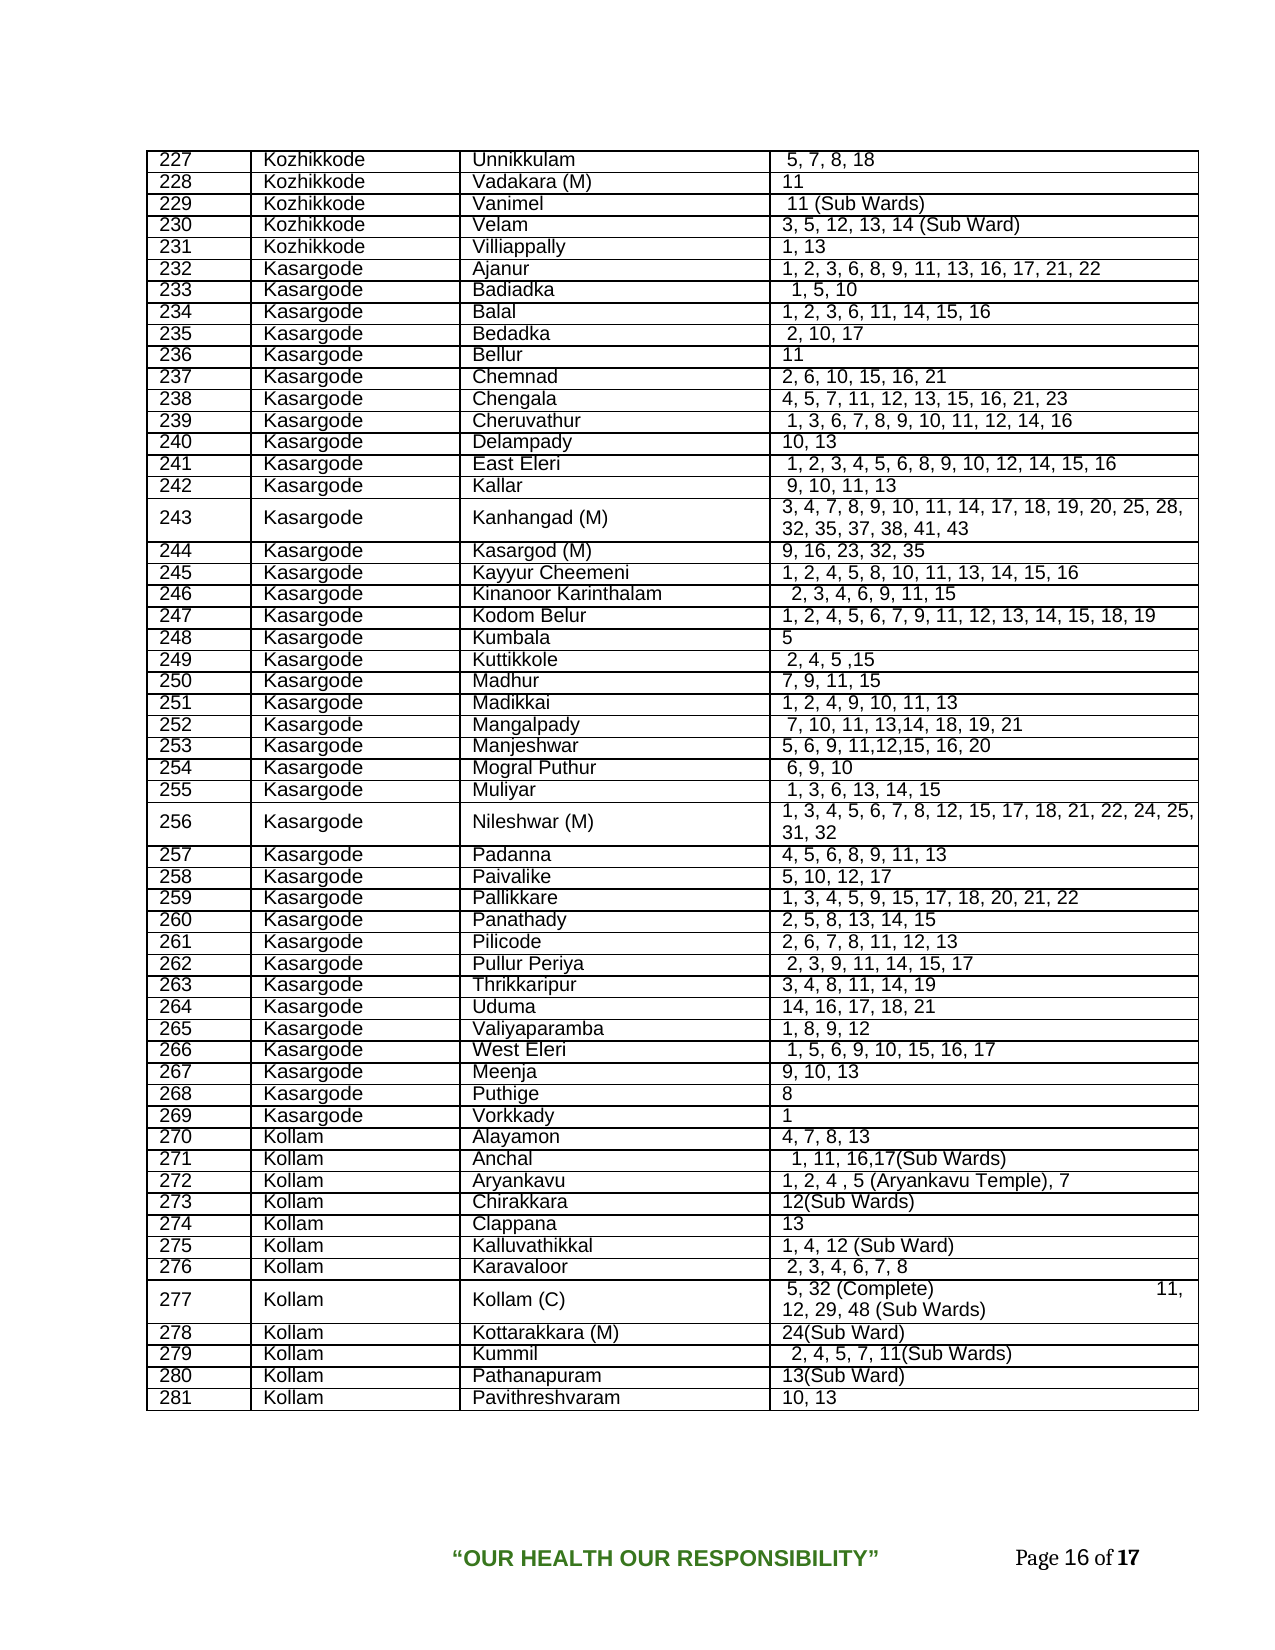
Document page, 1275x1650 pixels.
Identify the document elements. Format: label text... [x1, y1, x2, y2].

table_cell 4, 7, 8, 13 [771, 1129, 1198, 1149]
table_cell 1 [771, 1107, 1198, 1127]
table_header 5, 7, 8, 18 [771, 152, 1198, 172]
table_cell Kumbala [461, 630, 769, 649]
table_cell Padanna [461, 847, 769, 867]
table_cell Nileshwar (M) [461, 803, 769, 845]
table_cell Pavithreshvaram [461, 1389, 769, 1409]
table_cell 260 [148, 912, 250, 932]
table_cell Kasargode [252, 608, 459, 628]
table_cell Chemnad [461, 369, 769, 389]
table_cell Balal [461, 304, 769, 324]
table_cell 1, 3, 4, 5, 9, 15, 17, 18, 20, 21, 22 [771, 890, 1198, 910]
table_cell Madhur [461, 673, 769, 693]
table_cell 2, 4, 5 ,15 [771, 651, 1198, 671]
table_cell Kozhikkode [252, 195, 459, 215]
table_cell Kasargode [252, 1042, 459, 1062]
table_cell Kollam (C) [461, 1281, 769, 1322]
table_cell 5, 10, 12, 17 [771, 868, 1198, 888]
table_cell Kasargode [252, 847, 459, 867]
table_cell 263 [148, 977, 250, 997]
table_cell 269 [148, 1107, 250, 1127]
table_cell Kottarakkara (M) [461, 1324, 769, 1344]
table_cell Kasargode [252, 630, 459, 649]
table_cell West Eleri [461, 1042, 769, 1062]
table_cell Mangalpady [461, 716, 769, 736]
table_cell Paivalike [461, 868, 769, 888]
table_cell 271 [148, 1151, 250, 1171]
table_cell 1, 5, 10 [771, 282, 1198, 302]
table_cell Muliyar [461, 781, 769, 802]
table_cell 251 [148, 695, 250, 715]
table_cell Kasargode [252, 390, 459, 411]
table_cell Kasargode [252, 586, 459, 606]
table_cell 279 [148, 1346, 250, 1366]
table_cell 2, 3, 4, 6, 9, 11, 15 [771, 586, 1198, 606]
table_cell 257 [148, 847, 250, 867]
table_cell Kozhikkode [252, 217, 459, 237]
table_cell Kasargode [252, 890, 459, 910]
table_cell 1, 5, 6, 9, 10, 15, 16, 17 [771, 1042, 1198, 1062]
table_cell Kinanoor Karinthalam [461, 586, 769, 606]
table_cell 9, 10, 13 [771, 1064, 1198, 1084]
table_cell 261 [148, 933, 250, 953]
table_cell 265 [148, 1020, 250, 1040]
table_cell Kodom Belur [461, 608, 769, 628]
table_cell Kasargode [252, 1020, 459, 1040]
table_cell Kasargode [252, 998, 459, 1019]
table_cell Madikkai [461, 695, 769, 715]
table_cell 275 [148, 1237, 250, 1257]
table_cell Velam [461, 217, 769, 237]
table_cell 228 [148, 173, 250, 193]
table_header 227 [148, 152, 250, 172]
table_cell Kallar [461, 477, 769, 497]
table_cell 237 [148, 369, 250, 389]
table_cell 241 [148, 456, 250, 476]
table_cell Kollam [252, 1389, 459, 1409]
table_cell Valiyaparamba [461, 1020, 769, 1040]
table_header Kozhikkode [252, 152, 459, 172]
table_cell Kollam [252, 1151, 459, 1171]
table_cell 2, 4, 5, 7, 11(Sub Wards) [771, 1346, 1198, 1366]
table_cell 240 [148, 434, 250, 454]
table_cell 5 [771, 630, 1198, 649]
table_cell 234 [148, 304, 250, 324]
table_cell 270 [148, 1129, 250, 1149]
table_cell Panathady [461, 912, 769, 932]
table_cell Kasargode [252, 304, 459, 324]
table_cell Kasargode [252, 412, 459, 432]
table_cell Kasargode [252, 260, 459, 280]
table_cell 245 [148, 564, 250, 584]
table_cell Aryankavu [461, 1172, 769, 1192]
table_cell Kasargode [252, 564, 459, 584]
table_cell Kollam [252, 1194, 459, 1214]
table_cell 256 [148, 803, 250, 845]
table_cell 230 [148, 217, 250, 237]
table_cell 13 [771, 1216, 1198, 1236]
table_cell Kasargode [252, 369, 459, 389]
table_cell 10, 13 [771, 1389, 1198, 1409]
table_cell 252 [148, 716, 250, 736]
table_cell Pilicode [461, 933, 769, 953]
table_cell 236 [148, 347, 250, 367]
table_cell 5, 32 (Complete) 11, 12, 29, 48 (Sub Wards) [771, 1281, 1198, 1322]
table_cell Kasargode [252, 977, 459, 997]
table_cell Kasargode [252, 760, 459, 780]
table_cell 262 [148, 955, 250, 975]
table_cell Kollam [252, 1237, 459, 1257]
table_cell Kasargode [252, 1064, 459, 1084]
table_cell Kollam [252, 1172, 459, 1192]
table_cell Kasargode [252, 347, 459, 367]
table_cell 231 [148, 238, 250, 258]
table_cell 13(Sub Ward) [771, 1368, 1198, 1388]
table_cell 274 [148, 1216, 250, 1236]
table_cell 11 [771, 347, 1198, 367]
table_cell 7, 10, 11, 13,14, 18, 19, 21 [771, 716, 1198, 736]
table_cell 259 [148, 890, 250, 910]
table_cell 1, 2, 4 , 5 (Aryankavu Temple), 7 [771, 1172, 1198, 1192]
table_cell Alayamon [461, 1129, 769, 1149]
table_cell Vanimel [461, 195, 769, 215]
table_cell 1, 2, 4, 9, 10, 11, 13 [771, 695, 1198, 715]
table_cell Kasargode [252, 716, 459, 736]
table_cell Kummil [461, 1346, 769, 1366]
table_cell Mogral Puthur [461, 760, 769, 780]
table_cell 239 [148, 412, 250, 432]
table_cell 2, 10, 17 [771, 325, 1198, 345]
table_cell Kalluvathikkal [461, 1237, 769, 1257]
table_cell 267 [148, 1064, 250, 1084]
table_cell Kollam [252, 1259, 459, 1279]
table_cell 268 [148, 1085, 250, 1105]
table_cell 1, 2, 3, 6, 11, 14, 15, 16 [771, 304, 1198, 324]
table_cell 1, 11, 16,17(Sub Wards) [771, 1151, 1198, 1171]
table_cell 2, 3, 4, 6, 7, 8 [771, 1259, 1198, 1279]
table_cell East Eleri [461, 456, 769, 476]
table_cell Kollam [252, 1216, 459, 1236]
table_cell Thrikkaripur [461, 977, 769, 997]
table_cell Kasargode [252, 912, 459, 932]
table_cell 238 [148, 390, 250, 411]
table_cell Clappana [461, 1216, 769, 1236]
table_cell 244 [148, 543, 250, 563]
table_cell Cheruvathur [461, 412, 769, 432]
table_cell 243 [148, 499, 250, 541]
table_cell Kayyur Cheemeni [461, 564, 769, 584]
table_cell Kanhangad (M) [461, 499, 769, 541]
table_cell Pallikkare [461, 890, 769, 910]
table_cell 273 [148, 1194, 250, 1214]
table_cell Uduma [461, 998, 769, 1019]
table_cell Kuttikkole [461, 651, 769, 671]
table_cell 1, 3, 6, 13, 14, 15 [771, 781, 1198, 802]
table_cell Kozhikkode [252, 173, 459, 193]
table_cell 278 [148, 1324, 250, 1344]
table_cell Vadakara (M) [461, 173, 769, 193]
table_cell 11 (Sub Wards) [771, 195, 1198, 215]
table_cell 9, 16, 23, 32, 35 [771, 543, 1198, 563]
table_cell Kollam [252, 1129, 459, 1149]
table_cell 247 [148, 608, 250, 628]
table_cell 254 [148, 760, 250, 780]
table_cell Pathanapuram [461, 1368, 769, 1388]
table_cell 12(Sub Wards) [771, 1194, 1198, 1214]
table_cell 229 [148, 195, 250, 215]
table_cell 258 [148, 868, 250, 888]
table_cell Bellur [461, 347, 769, 367]
table_cell Vorkkady [461, 1107, 769, 1127]
table_cell 277 [148, 1281, 250, 1322]
table_cell Kollam [252, 1281, 459, 1322]
table_cell 1, 3, 4, 5, 6, 7, 8, 12, 15, 17, 18, 21, 22, 24, 25, 31, 32 [771, 803, 1198, 845]
table_cell Bedadka [461, 325, 769, 345]
table_header Unnikkulam [461, 152, 769, 172]
table_cell 10, 13 [771, 434, 1198, 454]
table_cell Chengala [461, 390, 769, 411]
table_cell Kasargode [252, 933, 459, 953]
table_cell 235 [148, 325, 250, 345]
table_cell 24(Sub Ward) [771, 1324, 1198, 1344]
table_cell 1, 8, 9, 12 [771, 1020, 1198, 1040]
table_cell Kasargode [252, 477, 459, 497]
table_cell Kasargode [252, 738, 459, 758]
table_cell 266 [148, 1042, 250, 1062]
table_cell 248 [148, 630, 250, 649]
table_cell 281 [148, 1389, 250, 1409]
table_cell Kasargode [252, 543, 459, 563]
table_cell 250 [148, 673, 250, 693]
table_cell 11 [771, 173, 1198, 193]
table_cell 233 [148, 282, 250, 302]
table_cell 4, 5, 6, 8, 9, 11, 13 [771, 847, 1198, 867]
table_cell 9, 10, 11, 13 [771, 477, 1198, 497]
table_cell Kasargode [252, 1107, 459, 1127]
table_cell 7, 9, 11, 15 [771, 673, 1198, 693]
table_cell 264 [148, 998, 250, 1019]
table_cell Kasargode [252, 456, 459, 476]
table_cell Ajanur [461, 260, 769, 280]
table_cell 1, 2, 4, 5, 8, 10, 11, 13, 14, 15, 16 [771, 564, 1198, 584]
table_cell Anchal [461, 1151, 769, 1171]
table_cell Kasargode [252, 325, 459, 345]
table_cell 1, 4, 12 (Sub Ward) [771, 1237, 1198, 1257]
table_cell 246 [148, 586, 250, 606]
table_cell 3, 4, 8, 11, 14, 19 [771, 977, 1198, 997]
table_cell Badiadka [461, 282, 769, 302]
table_cell 1, 13 [771, 238, 1198, 258]
table_cell Kasargode [252, 803, 459, 845]
table_cell 5, 6, 9, 11,12,15, 16, 20 [771, 738, 1198, 758]
table_cell Kasargode [252, 434, 459, 454]
table_cell Kasargode [252, 1085, 459, 1105]
table_cell Kasargode [252, 695, 459, 715]
table_cell 1, 3, 6, 7, 8, 9, 10, 11, 12, 14, 16 [771, 412, 1198, 432]
table_cell 280 [148, 1368, 250, 1388]
table_cell Kasargode [252, 868, 459, 888]
table_cell 253 [148, 738, 250, 758]
table_cell 276 [148, 1259, 250, 1279]
table_cell Manjeshwar [461, 738, 769, 758]
table_cell Kollam [252, 1346, 459, 1366]
table_cell 8 [771, 1085, 1198, 1105]
table_cell Kasargode [252, 282, 459, 302]
table_cell 3, 4, 7, 8, 9, 10, 11, 14, 17, 18, 19, 20, 25, 28, 32, 35, 37, 38, 41, 43 [771, 499, 1198, 541]
table_cell Kasargode [252, 955, 459, 975]
table_cell Kasargode [252, 499, 459, 541]
table_cell Chirakkara [461, 1194, 769, 1214]
table_cell 3, 5, 12, 13, 14 (Sub Ward) [771, 217, 1198, 237]
table_cell Kollam [252, 1324, 459, 1344]
table_cell Kasargode [252, 651, 459, 671]
table_cell 2, 6, 7, 8, 11, 12, 13 [771, 933, 1198, 953]
table_cell Kasargode [252, 673, 459, 693]
table_cell 242 [148, 477, 250, 497]
table_cell Meenja [461, 1064, 769, 1084]
table_cell 4, 5, 7, 11, 12, 13, 15, 16, 21, 23 [771, 390, 1198, 411]
table_cell Pullur Periya [461, 955, 769, 975]
table_cell Villiappally [461, 238, 769, 258]
table_cell Karavaloor [461, 1259, 769, 1279]
table_cell Kasargod (M) [461, 543, 769, 563]
table_cell 272 [148, 1172, 250, 1192]
table_cell 2, 6, 10, 15, 16, 21 [771, 369, 1198, 389]
table_cell 2, 5, 8, 13, 14, 15 [771, 912, 1198, 932]
table_cell 14, 16, 17, 18, 21 [771, 998, 1198, 1019]
table_cell Kozhikkode [252, 238, 459, 258]
table_cell 1, 2, 4, 5, 6, 7, 9, 11, 12, 13, 14, 15, 18, 19 [771, 608, 1198, 628]
table_cell Kollam [252, 1368, 459, 1388]
table_cell 1, 2, 3, 4, 5, 6, 8, 9, 10, 12, 14, 15, 16 [771, 456, 1198, 476]
table_cell 255 [148, 781, 250, 802]
table_cell Kasargode [252, 781, 459, 802]
table_cell 1, 2, 3, 6, 8, 9, 11, 13, 16, 17, 21, 22 [771, 260, 1198, 280]
table_cell 232 [148, 260, 250, 280]
table_cell 2, 3, 9, 11, 14, 15, 17 [771, 955, 1198, 975]
table_cell Puthige [461, 1085, 769, 1105]
table_cell 6, 9, 10 [771, 760, 1198, 780]
table_cell Delampady [461, 434, 769, 454]
table_cell 249 [148, 651, 250, 671]
